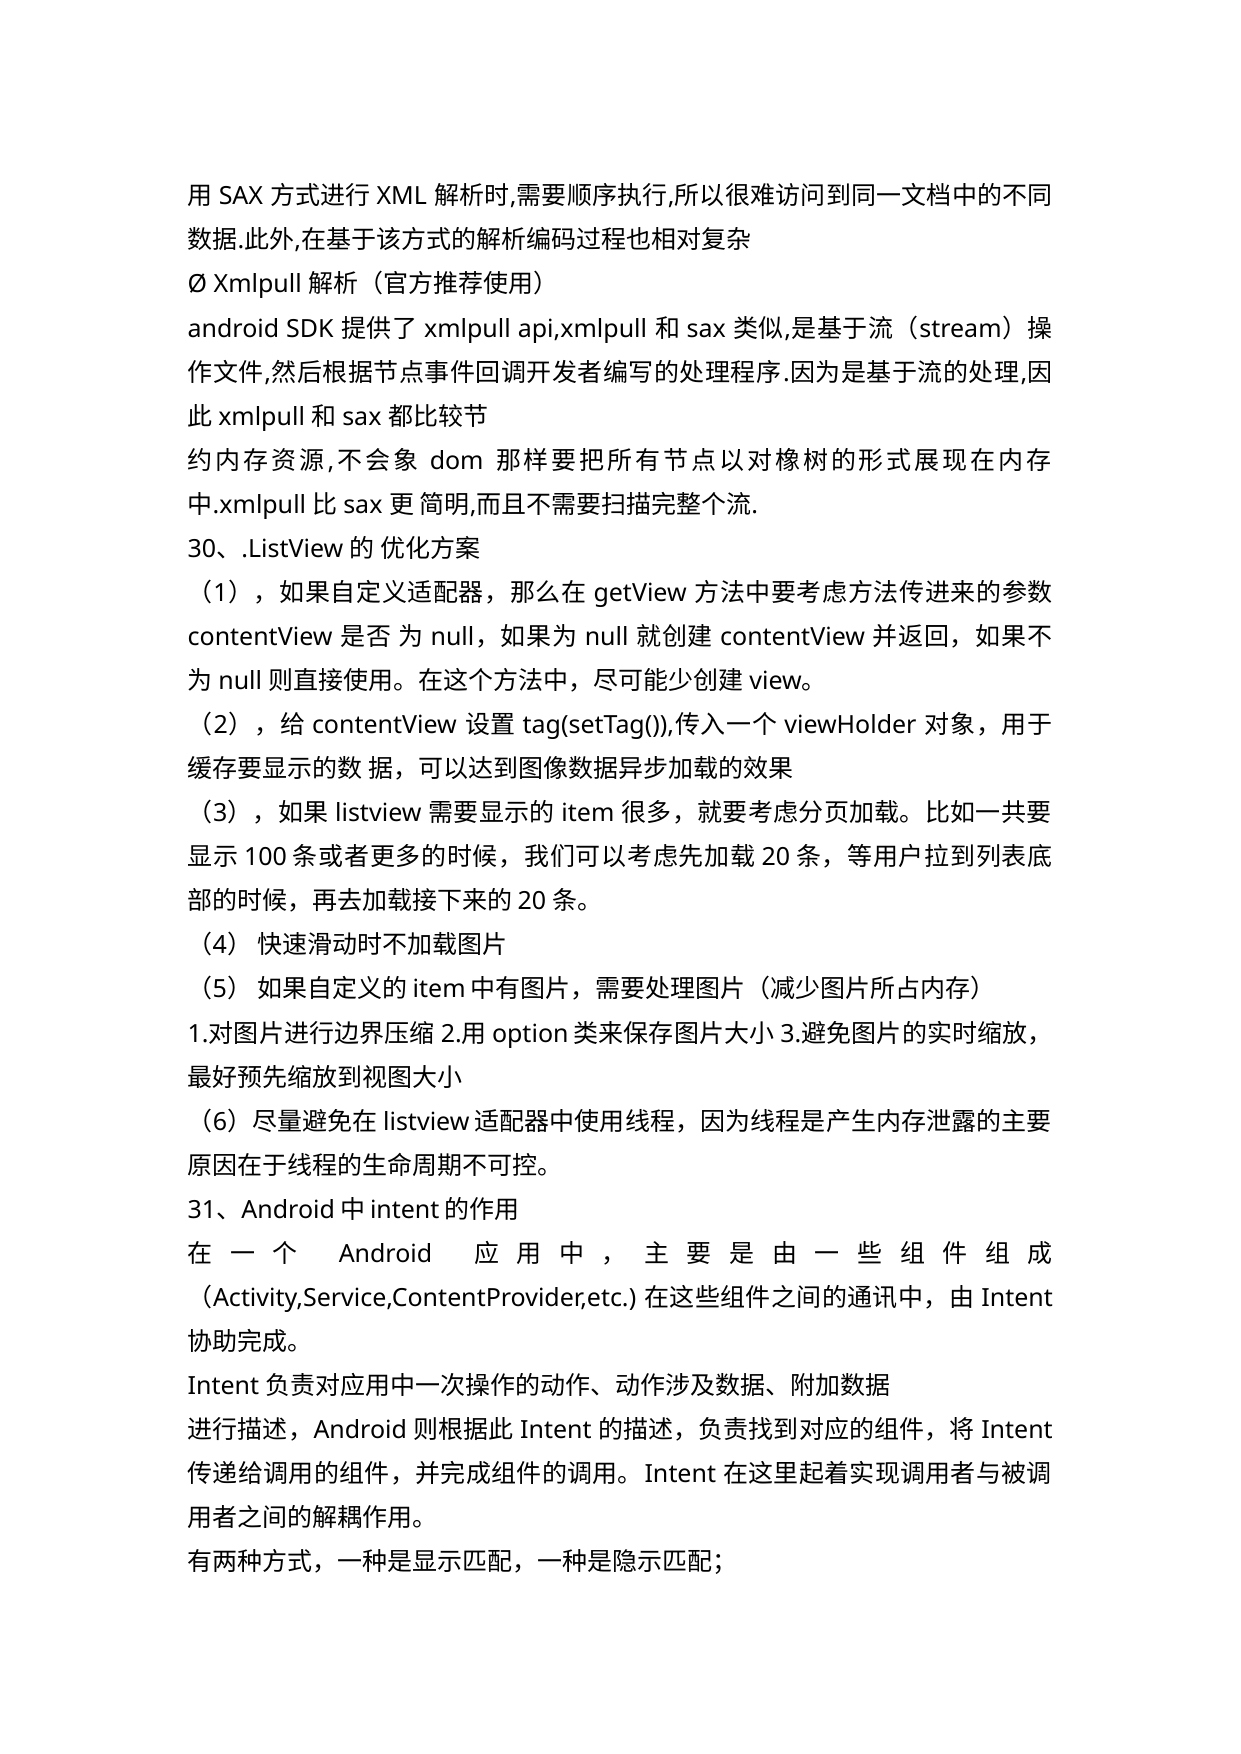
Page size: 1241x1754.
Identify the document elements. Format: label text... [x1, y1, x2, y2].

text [187, 172, 1053, 524]
text 30、.ListView 的 优化方案 （1），如果自定义适配器，那么在 getView 方法中要考虑方法传进来的参数 contentView 是否 为 null，如果为 null 就创建 contentView 并返回，如果不为 null 则直接使用。在这个方法中，尽可能少创建 view。 （2），给 contentView 设置 tag(setTag()),传入一个 viewHolder 对象，用于缓存要显示的数 据，可以达到图像数据异步加载的效果 （3），如果 listview 需要显示的 item 很多，就要考虑分页加载。比如一共要显示100条或者更多的时候，我们可以考虑先加载20条，等用户拉到列表底部的时候，再去加载接下来的20 条。 （4） 快速滑动时不加载图片 （5） 如果自定义的item中有图片，需要处理图片（减少图片所占内存） 1.对图片进行边界压缩 2.用option类来保存图片大小 3.避免图片的实时缩放，最好预先缩放到视图大小 （6）尽量避免在listview适配器中使用线程，因为线程是产生内存泄露的主要原因在于线程的生命周期不可控。 [187, 524, 1053, 1185]
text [187, 1185, 1053, 1582]
